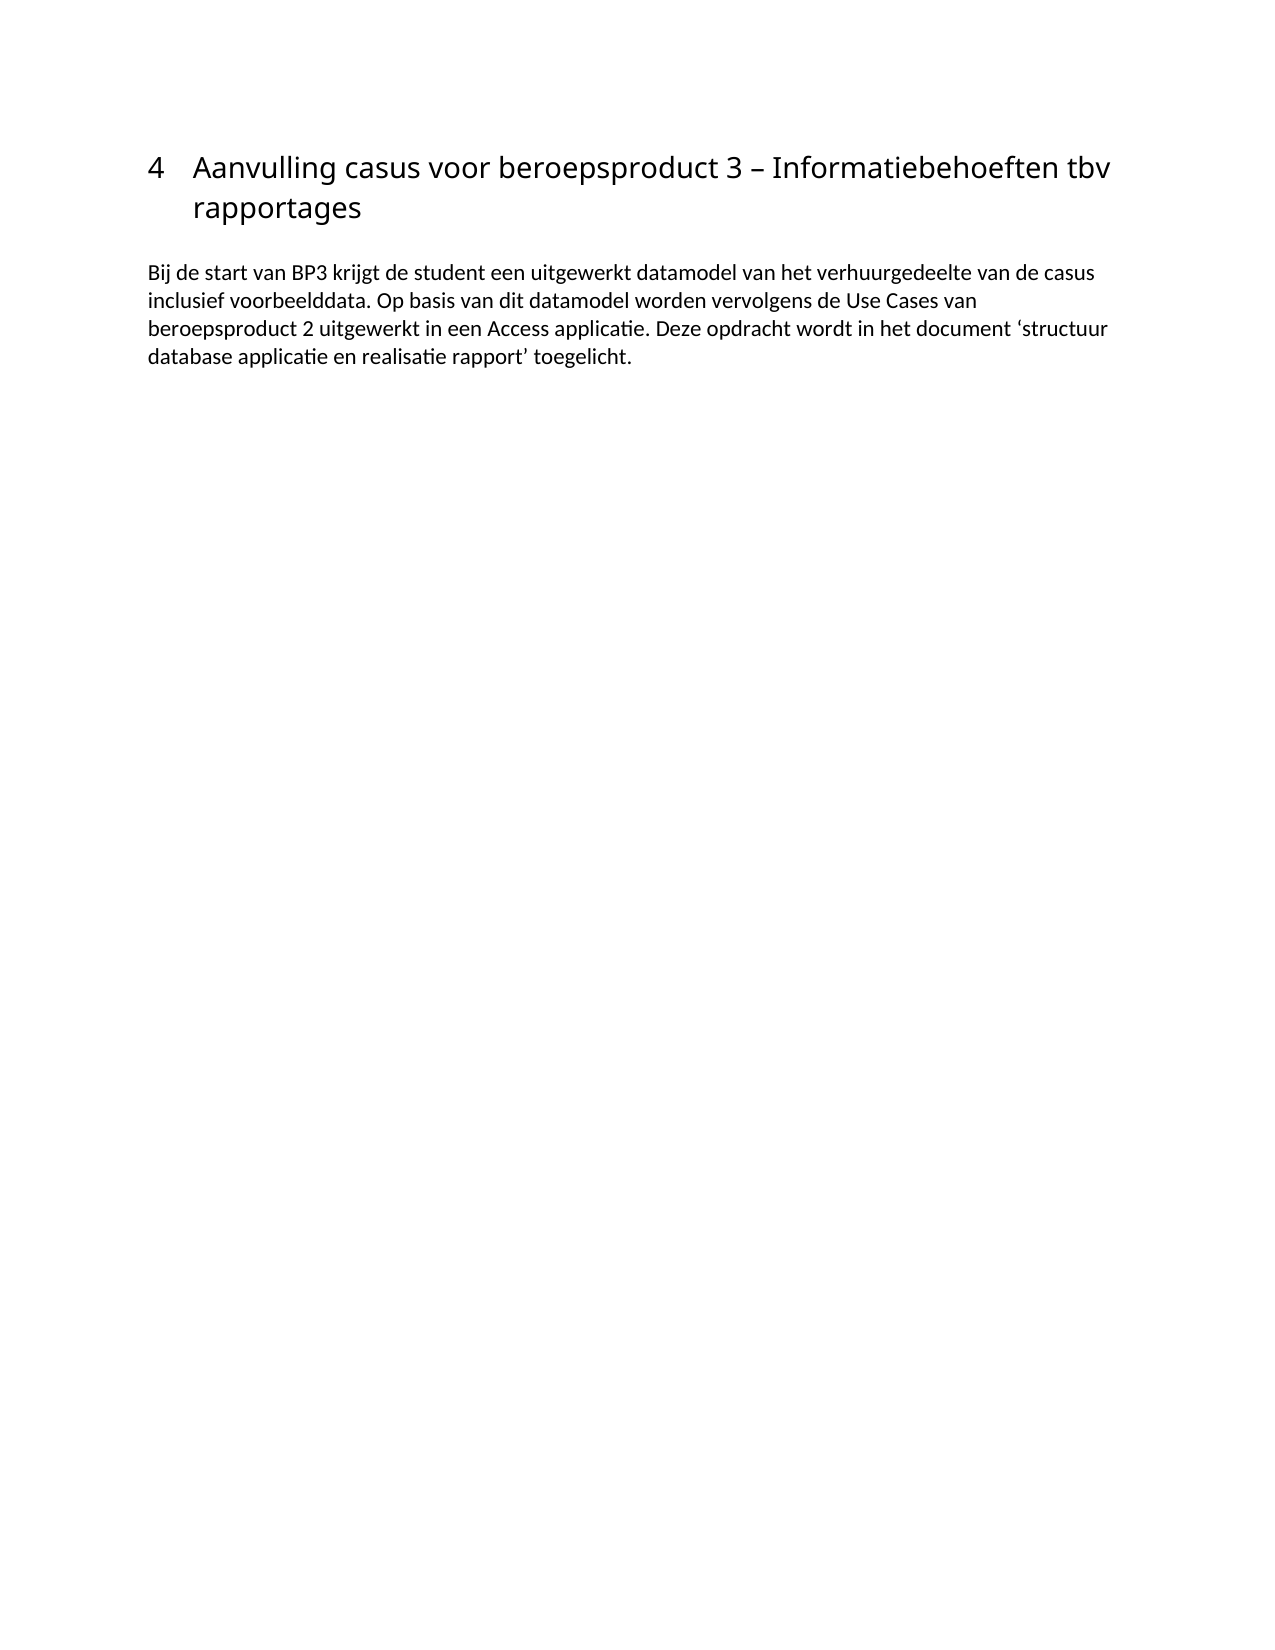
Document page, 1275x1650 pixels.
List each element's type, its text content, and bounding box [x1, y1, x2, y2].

text Bij de start van BP3 krijgt de student een uitgewerkt datamodel van het verhuurgedeelte van de casus inclusief voorbeelddata. Op basis van dit datamodel worden vervolgens de Use Cases van beroepsproduct 2 uitgewerkt in een Access applicatie. Deze opdracht wordt in het document ‘structuur database applicatie en realisatie rapport’ toegelicht. [148, 258, 1112, 370]
subtitle Aanvulling casus voor beroepsproduct 3 – Informatiebehoeften tbv rapportages [148, 147, 1139, 227]
